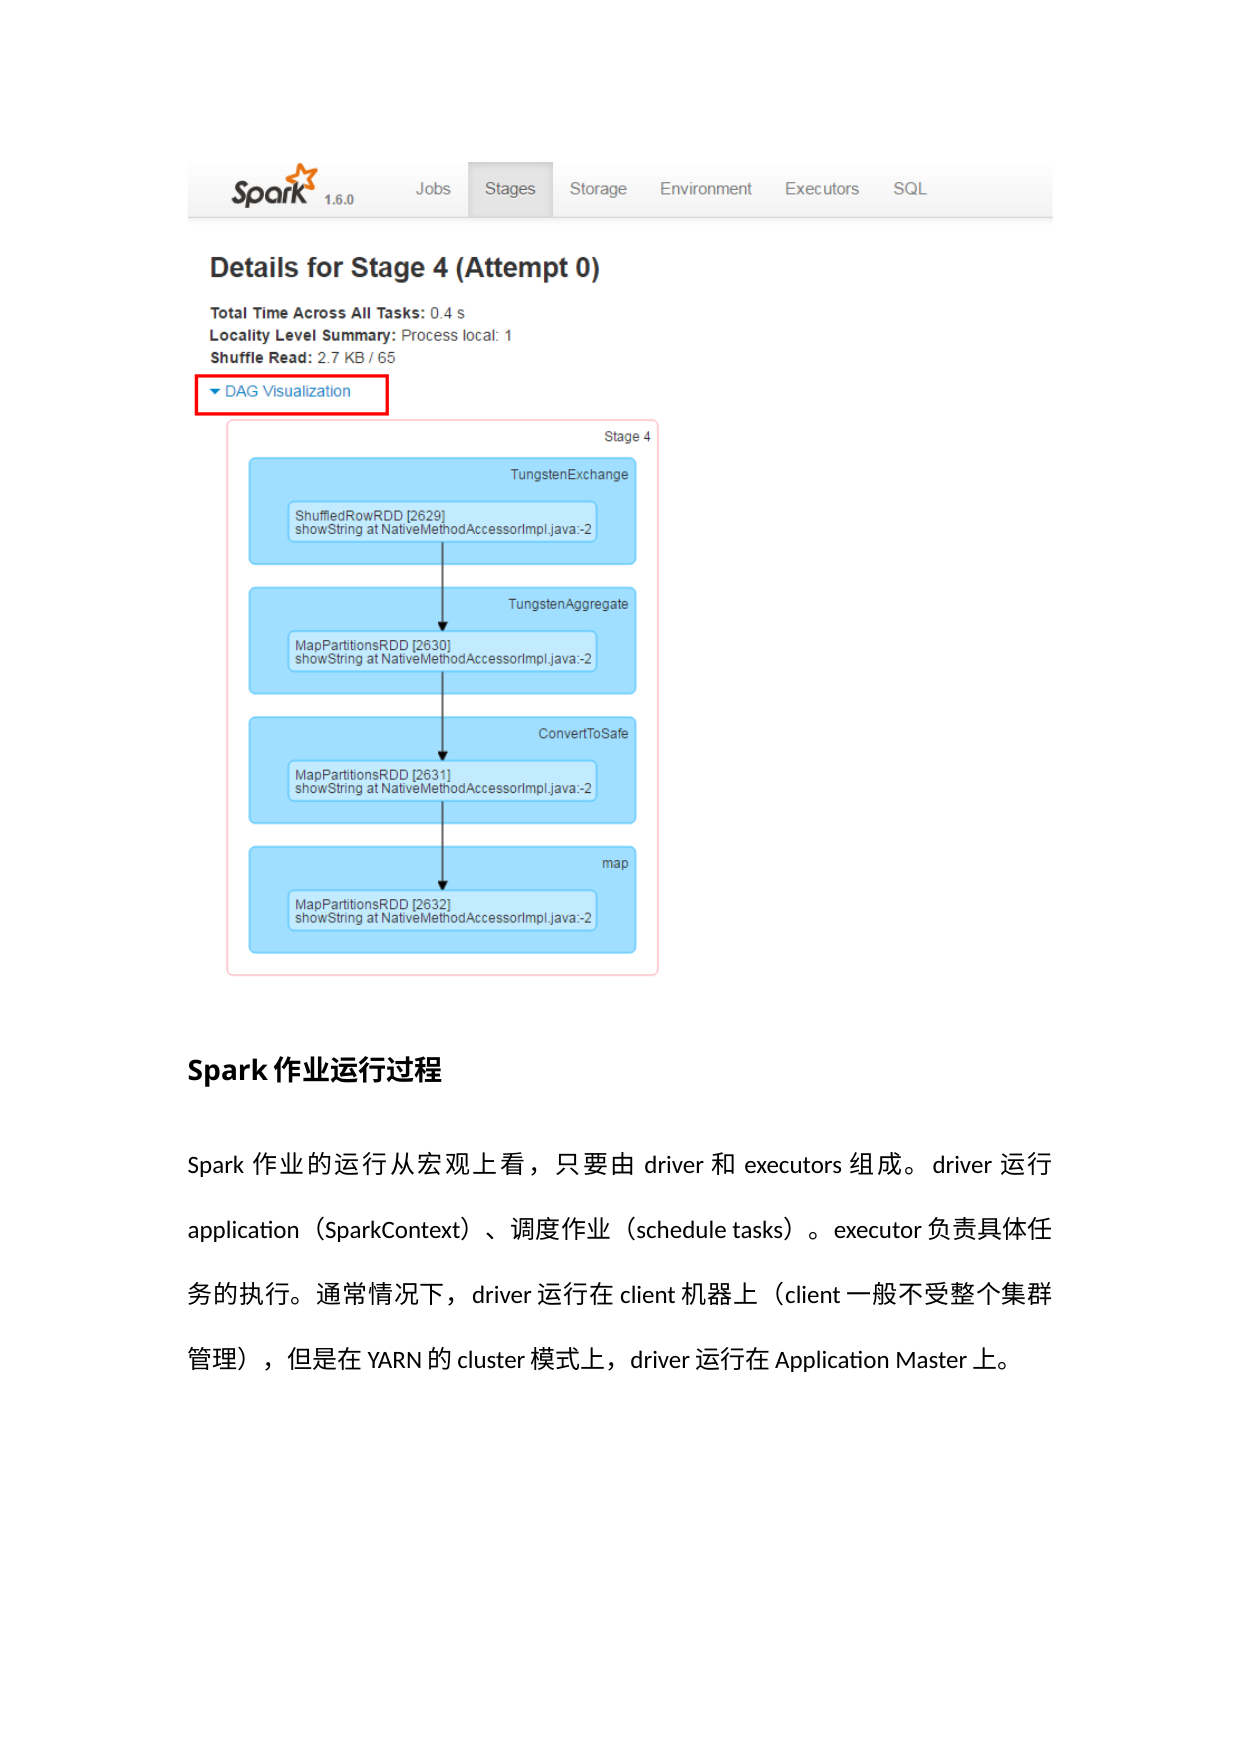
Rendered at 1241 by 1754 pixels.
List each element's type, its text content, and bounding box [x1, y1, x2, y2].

text Spark作业的运行从宏观上看，只要由driver和executors组成。driver运行application（SparkContext）、调度作业（schedule tasks）。executor负责具体任务的执行。通常情况下，driver运行在client机器上（client一般不受整个集群管理），但是在YARN的cluster模式上，driver运行在Application Master上。 [187, 1130, 1053, 1390]
picture [187, 162, 1053, 983]
subtitle Spark作业运行过程 [187, 1036, 1053, 1101]
